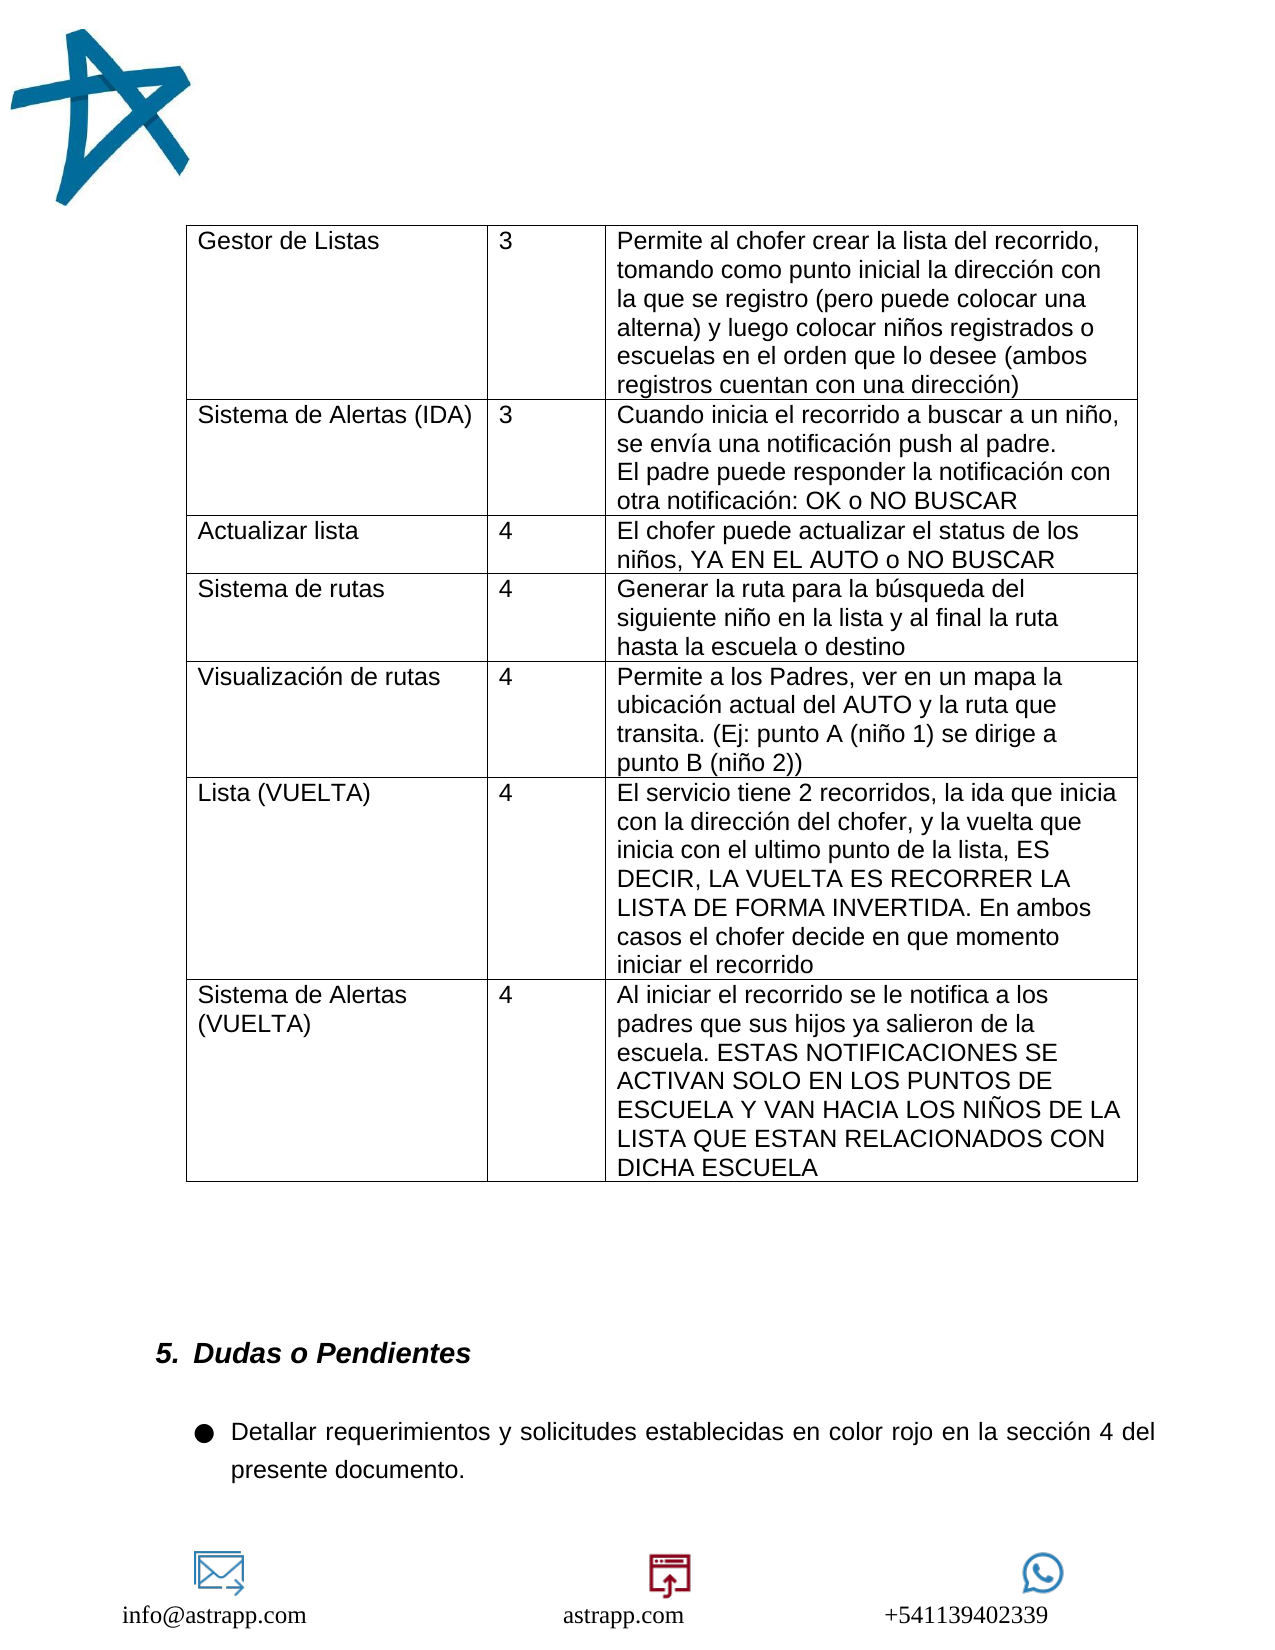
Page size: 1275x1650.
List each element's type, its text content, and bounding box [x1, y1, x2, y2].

table_cell El chofer puede actualizar el status de los niños, YA EN EL AUTO o NO BUSCAR [606, 516, 1137, 573]
table_cell 4 [488, 980, 605, 1181]
table_cell 3 [488, 226, 605, 399]
picture [1017, 1547, 1070, 1600]
table_cell 4 [488, 778, 605, 979]
picture [194, 1548, 246, 1600]
table_cell Gestor de Listas [187, 226, 487, 399]
table_cell Cuando inicia el recorrido a buscar a un niño, se envía una notificación push al padre. El padre puede responder la notificación con otra notificación: OK o NO BUSCAR [606, 400, 1137, 515]
table_cell Sistema de Alertas (IDA) [187, 400, 487, 515]
picture [10, 29, 202, 206]
list Detallar requerimientos y solicitudes establecidas en color rojo en la sección 4 del presente documento. [193, 1403, 1157, 1483]
table_cell Sistema de rutas [187, 574, 487, 661]
table_cell 4 [488, 574, 605, 661]
table_cell Permite a los Padres, ver en un mapa la ubicación actual del AUTO y la ruta que transita. (Ej: punto A (niño 1) se dirige a punto B (niño 2)) [606, 662, 1137, 777]
list Dudas o Pendientes [118, 1336, 1157, 1370]
table_cell Sistema de Alertas (VUELTA) [187, 980, 487, 1181]
picture [84, 90, 132, 157]
picture [137, 86, 160, 99]
table_cell 4 [488, 516, 605, 573]
picture [86, 57, 103, 77]
picture [643, 1547, 697, 1600]
table_cell 4 [488, 662, 605, 777]
table_cell Generar la ruta para la búsqueda del siguiente niño en la lista y al final la ruta hasta la escuela o destino [606, 574, 1137, 661]
table_cell Actualizar lista [187, 516, 487, 573]
table_cell Lista (VUELTA) [187, 778, 487, 979]
table_cell Permite al chofer crear la lista del recorrido, tomando como punto inicial la dirección con la que se registro (pero puede colocar una alterna) y luego colocar niños registrados o escuelas en el orden que lo desee (ambos registros cuentan con una dirección) [606, 226, 1137, 399]
table_cell El servicio tiene 2 recorridos, la ida que inicia con la dirección del chofer, y la vuelta que inicia con el ultimo punto de la lista, ES DECIR, LA VUELTA ES RECORRER LA LISTA DE FORMA INVERTIDA. En ambos casos el chofer decide en que momento iniciar el recorrido [606, 778, 1137, 979]
table_cell Al iniciar el recorrido se le notifica a los padres que sus hijos ya salieron de la escuela. ESTAS NOTIFICACIONES SE ACTIVAN SOLO EN LOS PUNTOS DE ESCUELA Y VAN HACIA LOS NIÑOS DE LA LISTA QUE ESTAN RELACIONADOS CON DICHA ESCUELA [606, 980, 1137, 1181]
table_cell Visualización de rutas [187, 662, 487, 777]
table_cell 3 [488, 400, 605, 515]
